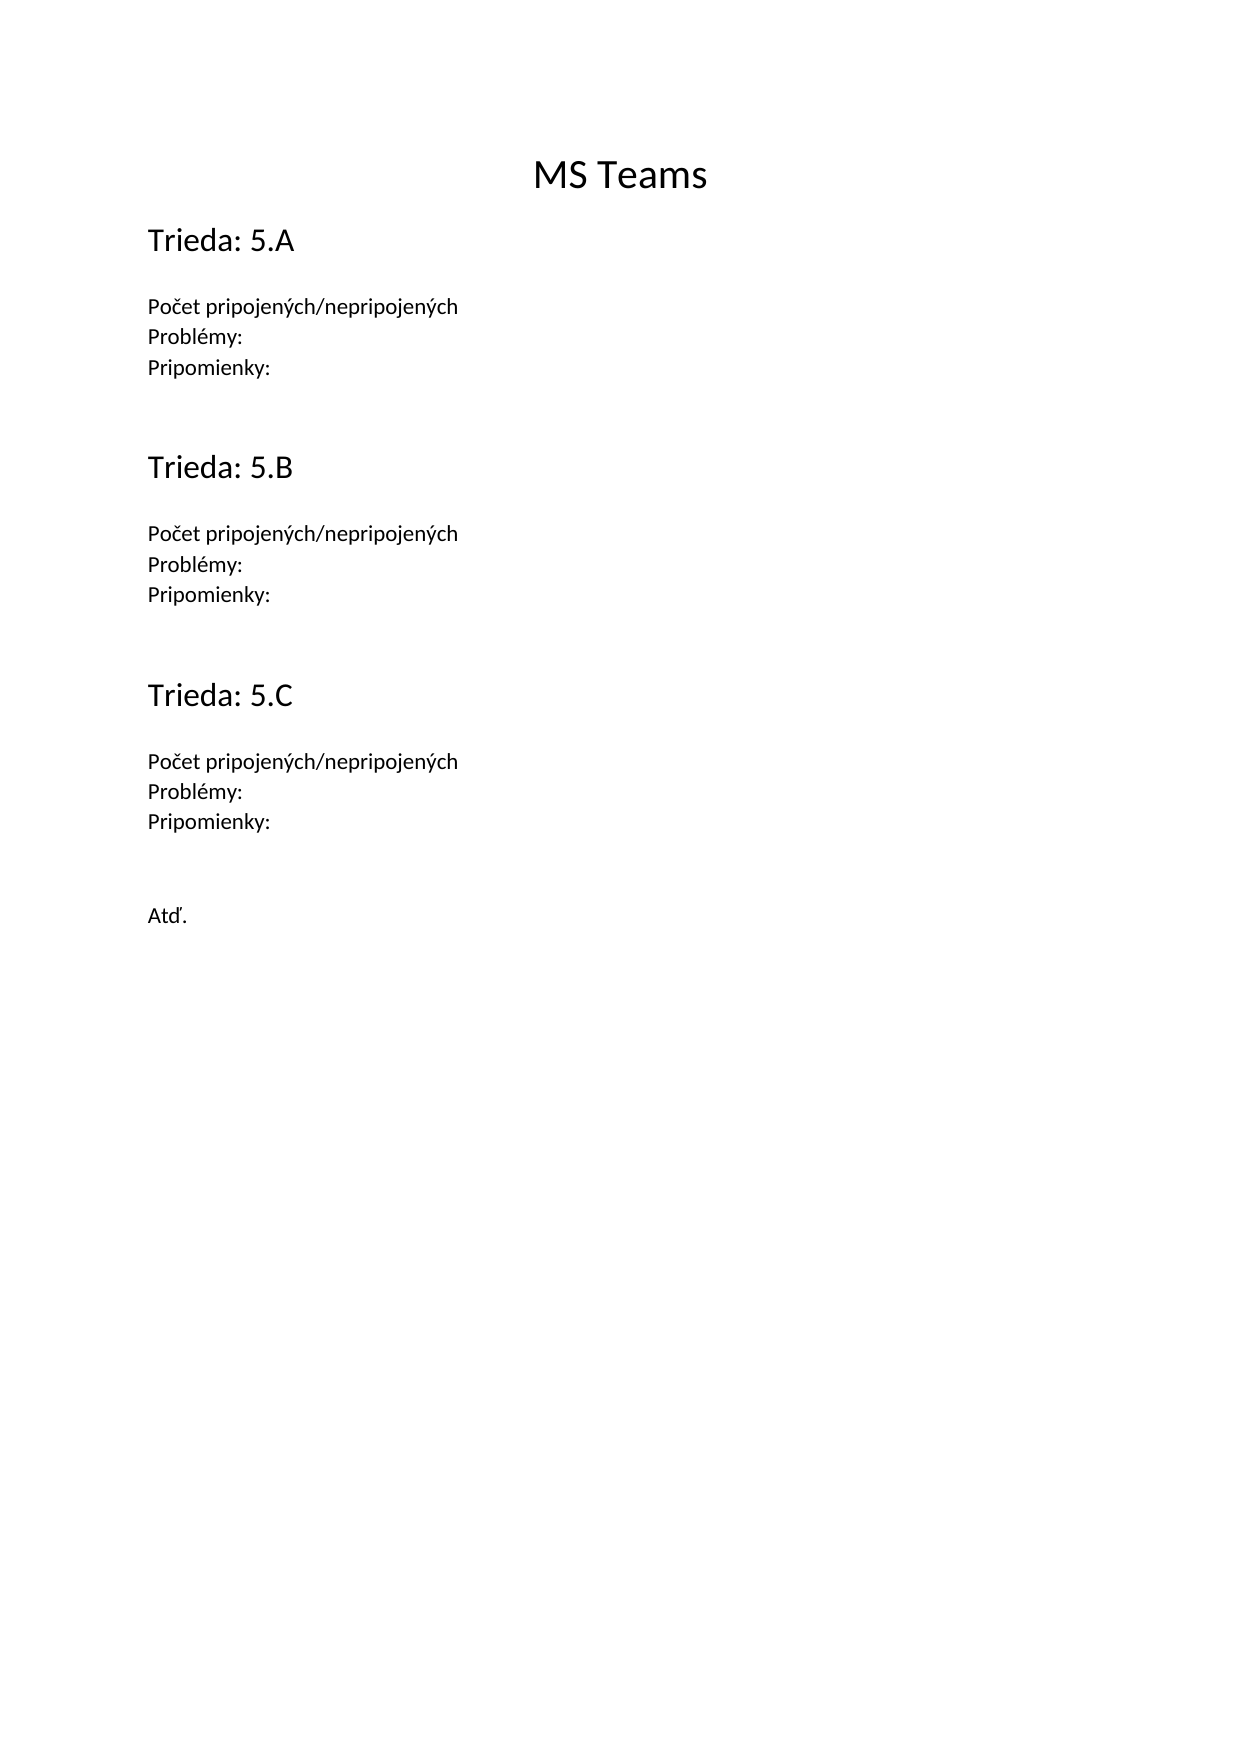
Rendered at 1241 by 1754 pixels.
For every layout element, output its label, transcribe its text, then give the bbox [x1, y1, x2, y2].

text MS Teams [148, 148, 1093, 198]
text Atď. [148, 901, 1093, 929]
text Trieda: 5.B Počet pripojených/nepripojených Problémy: Pripomienky: [148, 446, 1093, 608]
text Trieda: 5.A Počet pripojených/nepripojených Problémy: Pripomienky: [148, 219, 1093, 381]
text Trieda: 5.C Počet pripojených/nepripojených Problémy: Pripomienky: [148, 674, 1093, 835]
